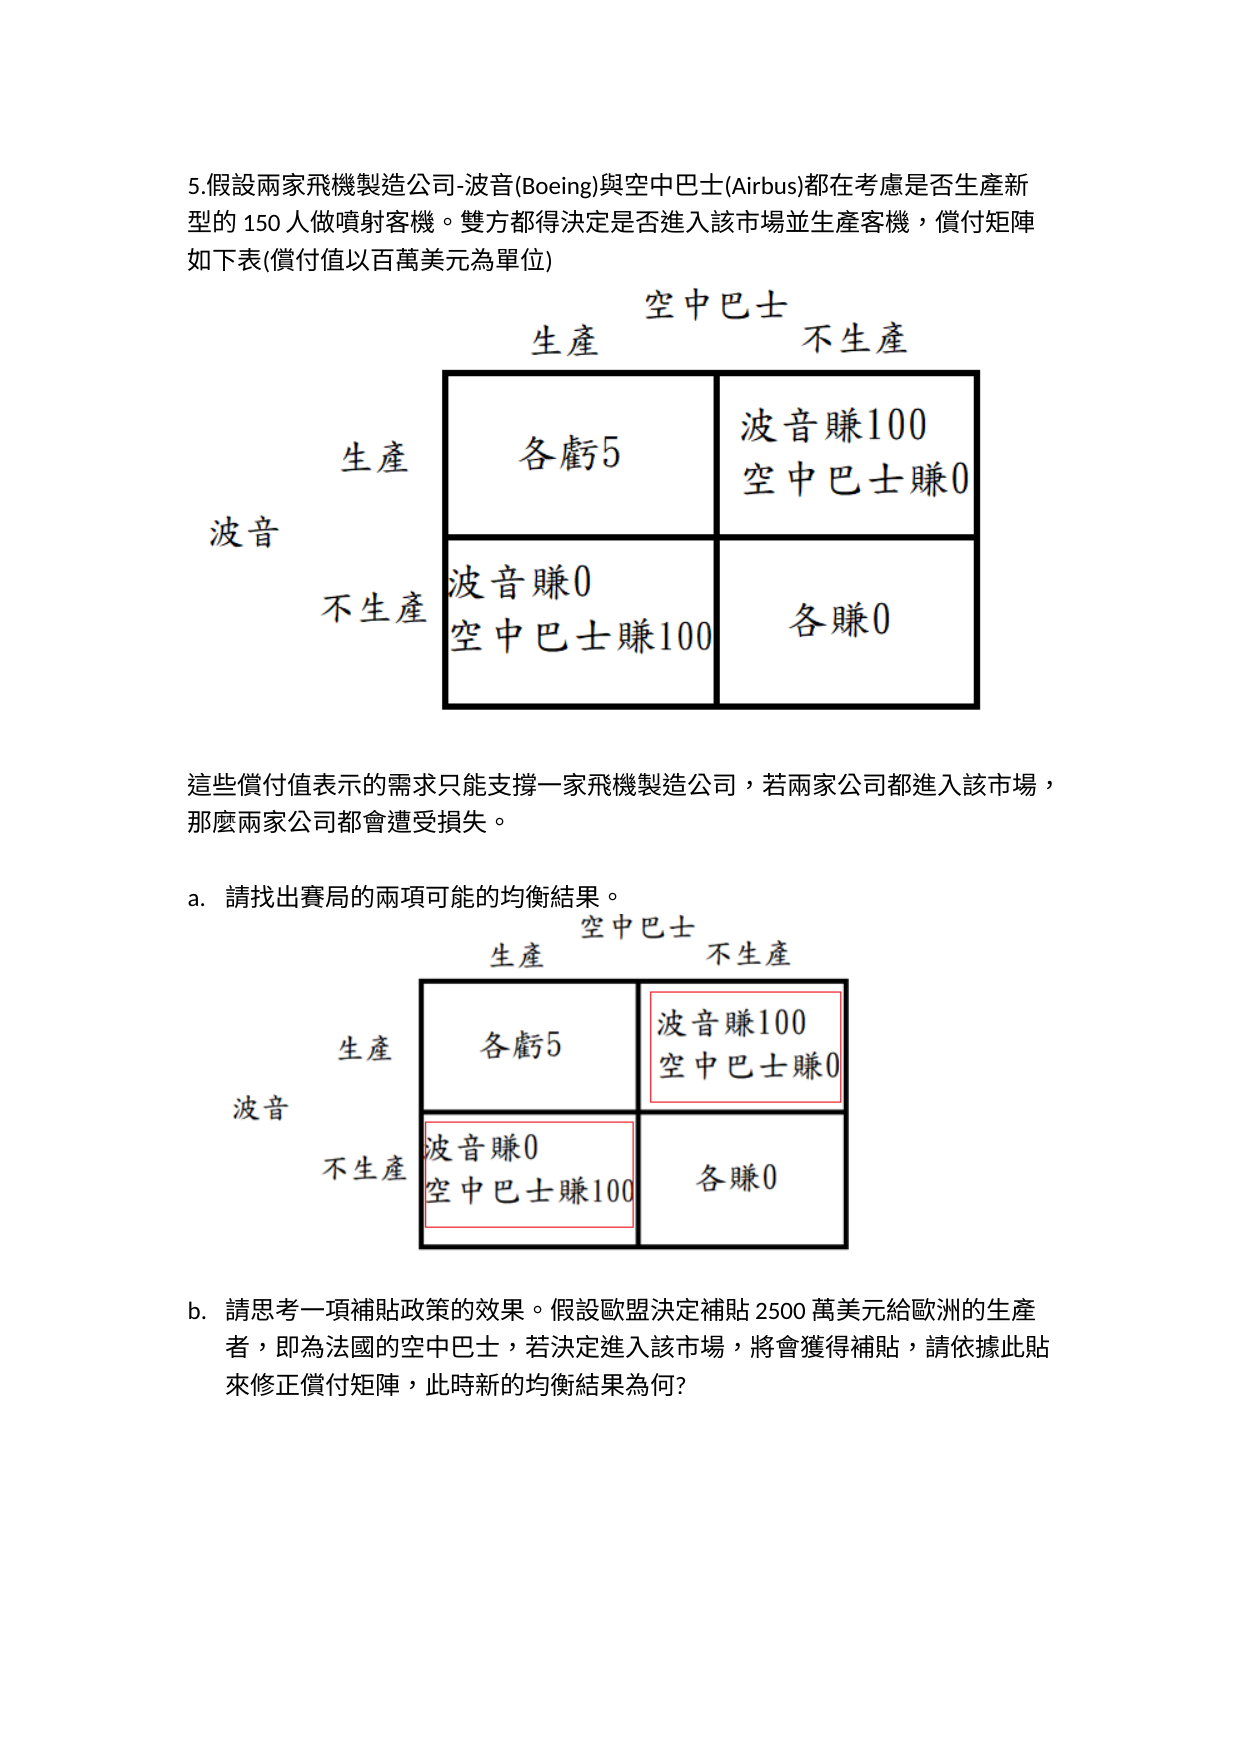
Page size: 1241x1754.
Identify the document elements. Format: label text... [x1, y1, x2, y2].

list 請思考一項補貼政策的效果。假設歐盟決定補貼2500萬美元給歐洲的生產者，即為法國的空中巴士，若決定進入該市場，將會獲得補貼，請依據此貼來修正償付矩陣，此時新的均衡結果為何? [187, 1289, 1053, 1402]
picture [225, 914, 854, 1263]
text 5.假設兩家飛機製造公司-波音(Boeing)與空中巴士(Airbus)都在考慮是否生產新型的150人做噴射客機。雙方都得決定是否進入該市場並生產客機，償付矩陣如下表(償付值以百萬美元為單位) [187, 164, 1053, 277]
text 這些償付值表示的需求只能支撐一家飛機製造公司，若兩家公司都進入該市場，那麼兩家公司都會遭受損失。 [187, 764, 1053, 839]
list 請找出賽局的兩項可能的均衡結果。 [187, 877, 1053, 914]
picture [187, 277, 1029, 755]
